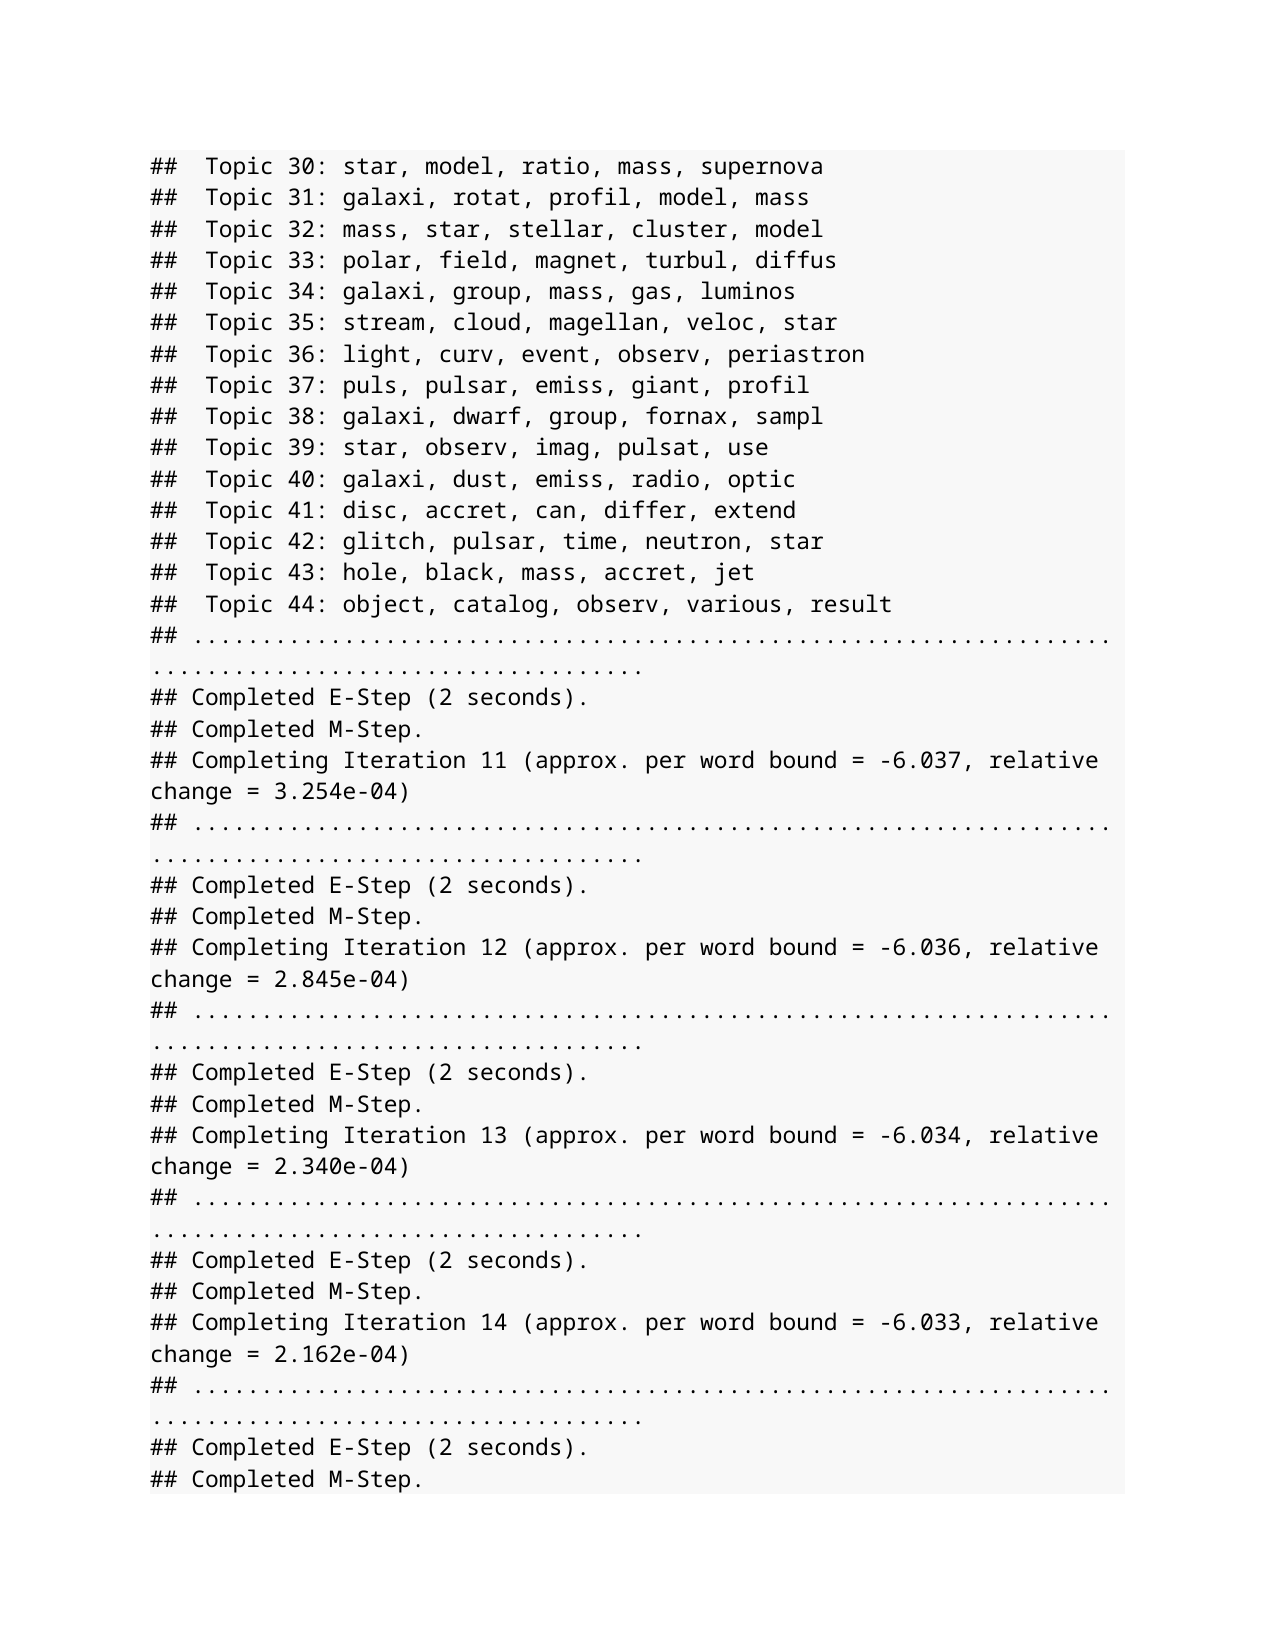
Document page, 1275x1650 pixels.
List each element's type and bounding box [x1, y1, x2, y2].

text [150, 150, 1125, 1494]
